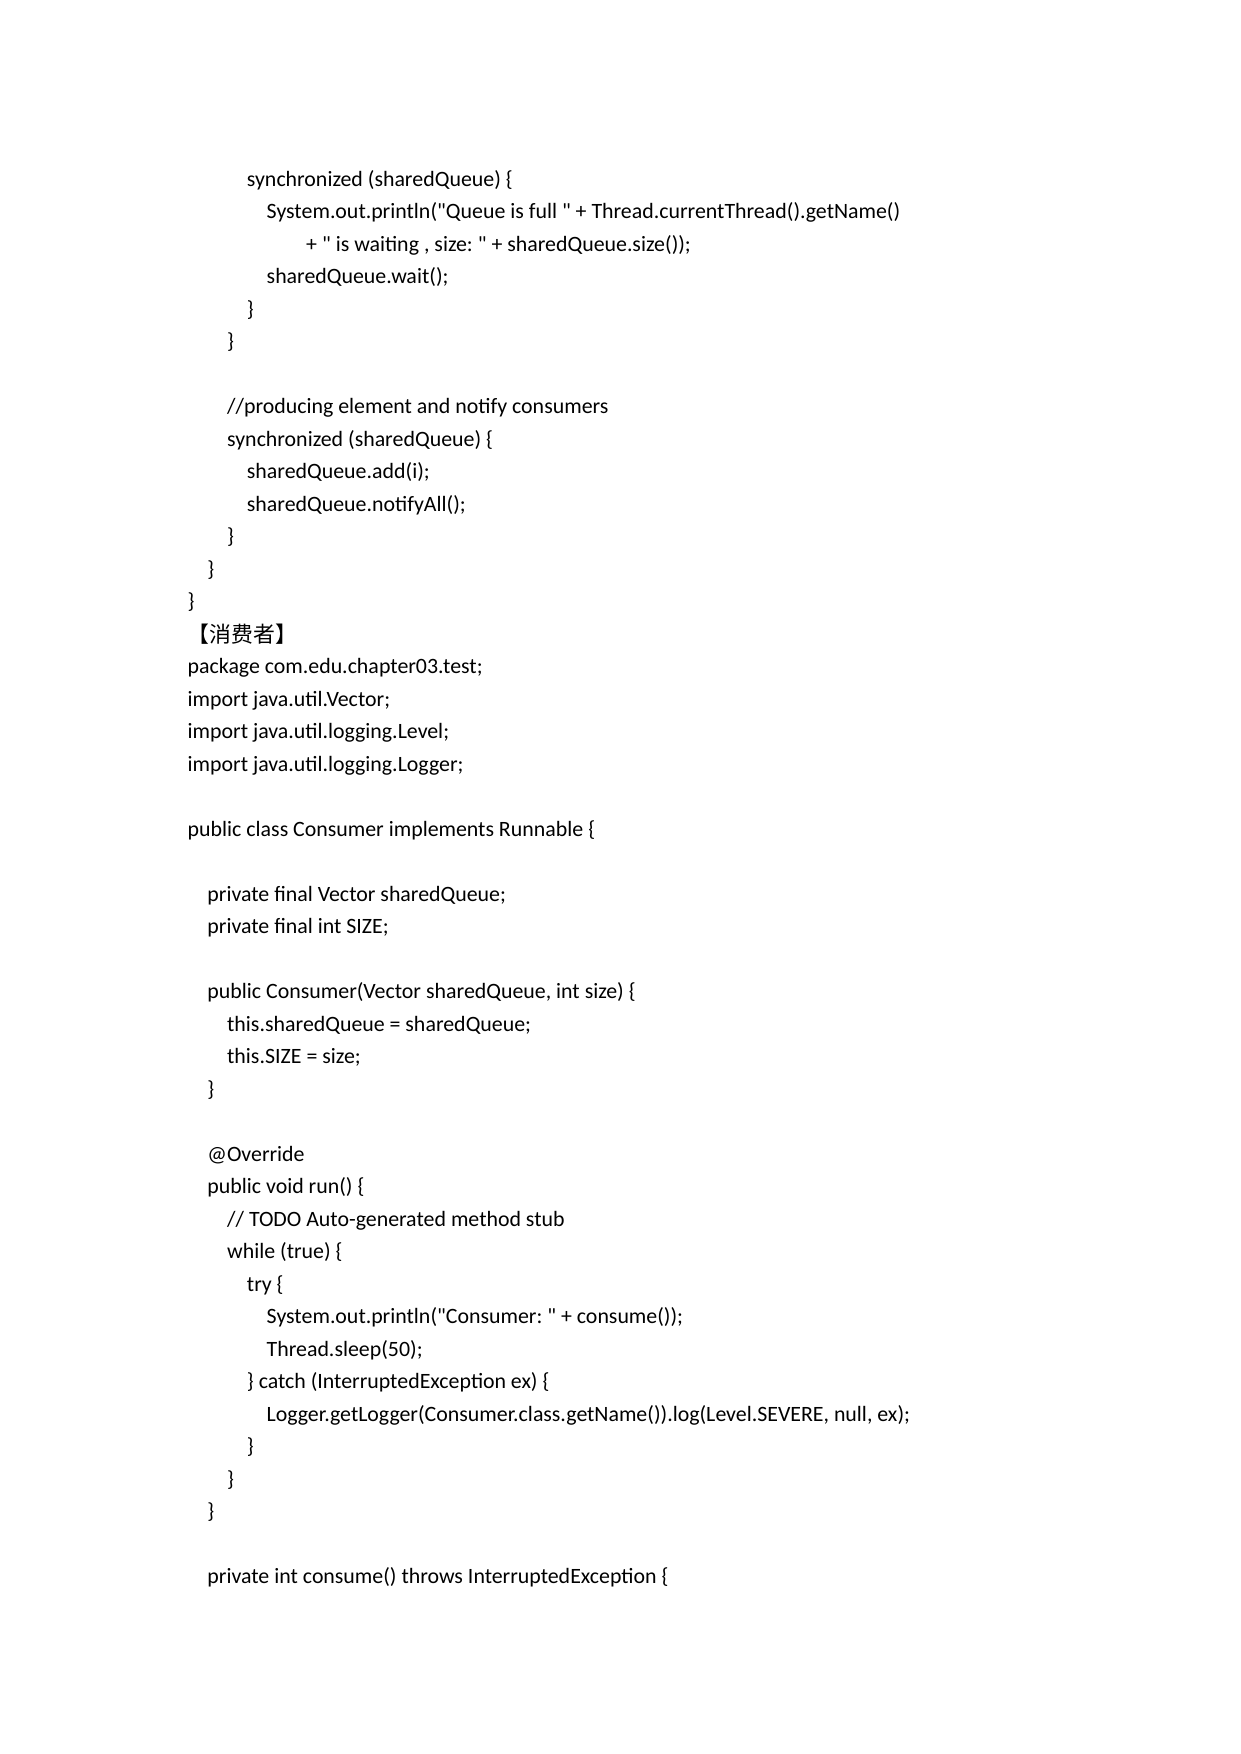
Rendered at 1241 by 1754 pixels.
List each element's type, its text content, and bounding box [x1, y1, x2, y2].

text //producing element and notify consumers [187, 389, 1053, 422]
text private final int SIZE; [187, 909, 1053, 942]
text private final Vector sharedQueue; [187, 877, 1053, 909]
text } catch (InterruptedException ex) { [187, 1364, 1053, 1397]
text sharedQueue.add(i); [187, 454, 1053, 487]
text } [187, 1494, 1053, 1527]
text import java.util.Vector; [187, 682, 1053, 714]
text while (true) { [187, 1234, 1053, 1267]
text + " is waiting , size: " + sharedQueue.size()); [187, 227, 1053, 259]
text synchronized (sharedQueue) { [187, 422, 1053, 454]
text } [187, 292, 1053, 324]
text } [187, 1462, 1053, 1494]
text Thread.sleep(50); [187, 1332, 1053, 1364]
text try { [187, 1267, 1053, 1299]
text private int consume() throws InterruptedException { [187, 1559, 1053, 1592]
text System.out.println("Queue is full " + Thread.currentThread().getName() [187, 194, 1053, 227]
text } [187, 584, 1053, 617]
text sharedQueue.wait(); [187, 259, 1053, 292]
text Logger.getLogger(Consumer.class.getName()).log(Level.SEVERE, null, ex); [187, 1397, 1053, 1429]
text public class Consumer implements Runnable { [187, 812, 1053, 844]
text import java.util.logging.Level; [187, 714, 1053, 747]
text this.sharedQueue = sharedQueue; [187, 1007, 1053, 1039]
text } [187, 519, 1053, 552]
text sharedQueue.notifyAll(); [187, 487, 1053, 519]
text public void run() { [187, 1169, 1053, 1202]
text // TODO Auto-generated method stub [187, 1202, 1053, 1234]
text } [187, 1072, 1053, 1104]
text } [187, 1429, 1053, 1462]
text @Override [187, 1137, 1053, 1169]
text } [187, 324, 1053, 357]
text this.SIZE = size; [187, 1039, 1053, 1072]
text public Consumer(Vector sharedQueue, int size) { [187, 974, 1053, 1007]
text 【消费者】 [187, 617, 1053, 649]
text import java.util.logging.Logger; [187, 747, 1053, 779]
text System.out.println("Consumer: " + consume()); [187, 1299, 1053, 1332]
text } [187, 552, 1053, 584]
text package com.edu.chapter03.test; [187, 649, 1053, 682]
text synchronized (sharedQueue) { [187, 162, 1053, 194]
